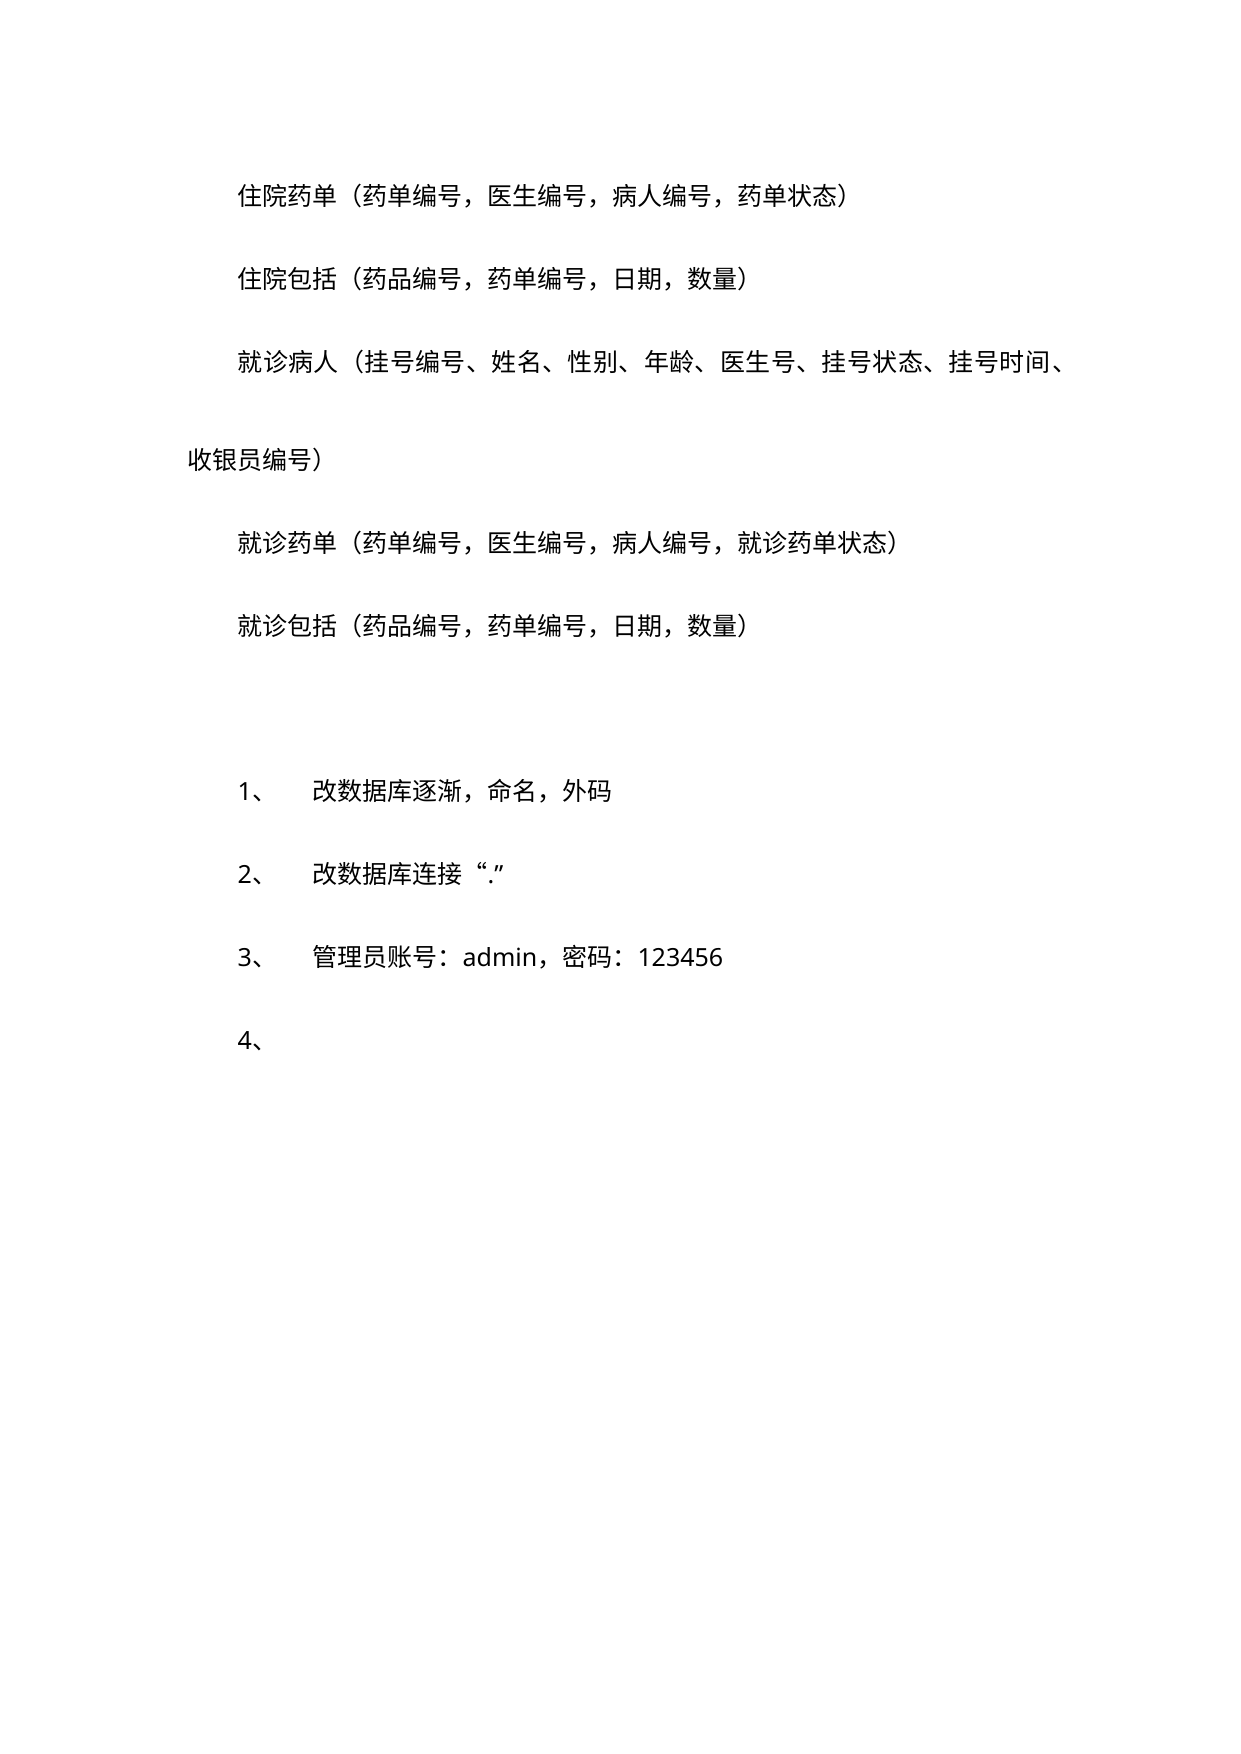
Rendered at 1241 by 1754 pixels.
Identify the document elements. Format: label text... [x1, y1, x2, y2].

text 就诊包括（药品编号，药单编号，日期，数量） [187, 592, 1053, 657]
list 改数据库逐渐，命名，外码 [237, 757, 1053, 822]
list 改数据库连接“.” [237, 840, 1053, 905]
text 住院包括（药品编号，药单编号，日期，数量） [187, 245, 1053, 310]
text 就诊病人（挂号编号、姓名、性别、年龄、医生号、挂号状态、挂号时间、收银员编号） [187, 328, 1053, 491]
list 管理员账号：admin，密码：123456 [237, 923, 1053, 988]
text 就诊药单（药单编号，医生编号，病人编号，就诊药单状态） [187, 509, 1053, 574]
text 住院药单（药单编号，医生编号，病人编号，药单状态） [187, 162, 1053, 227]
